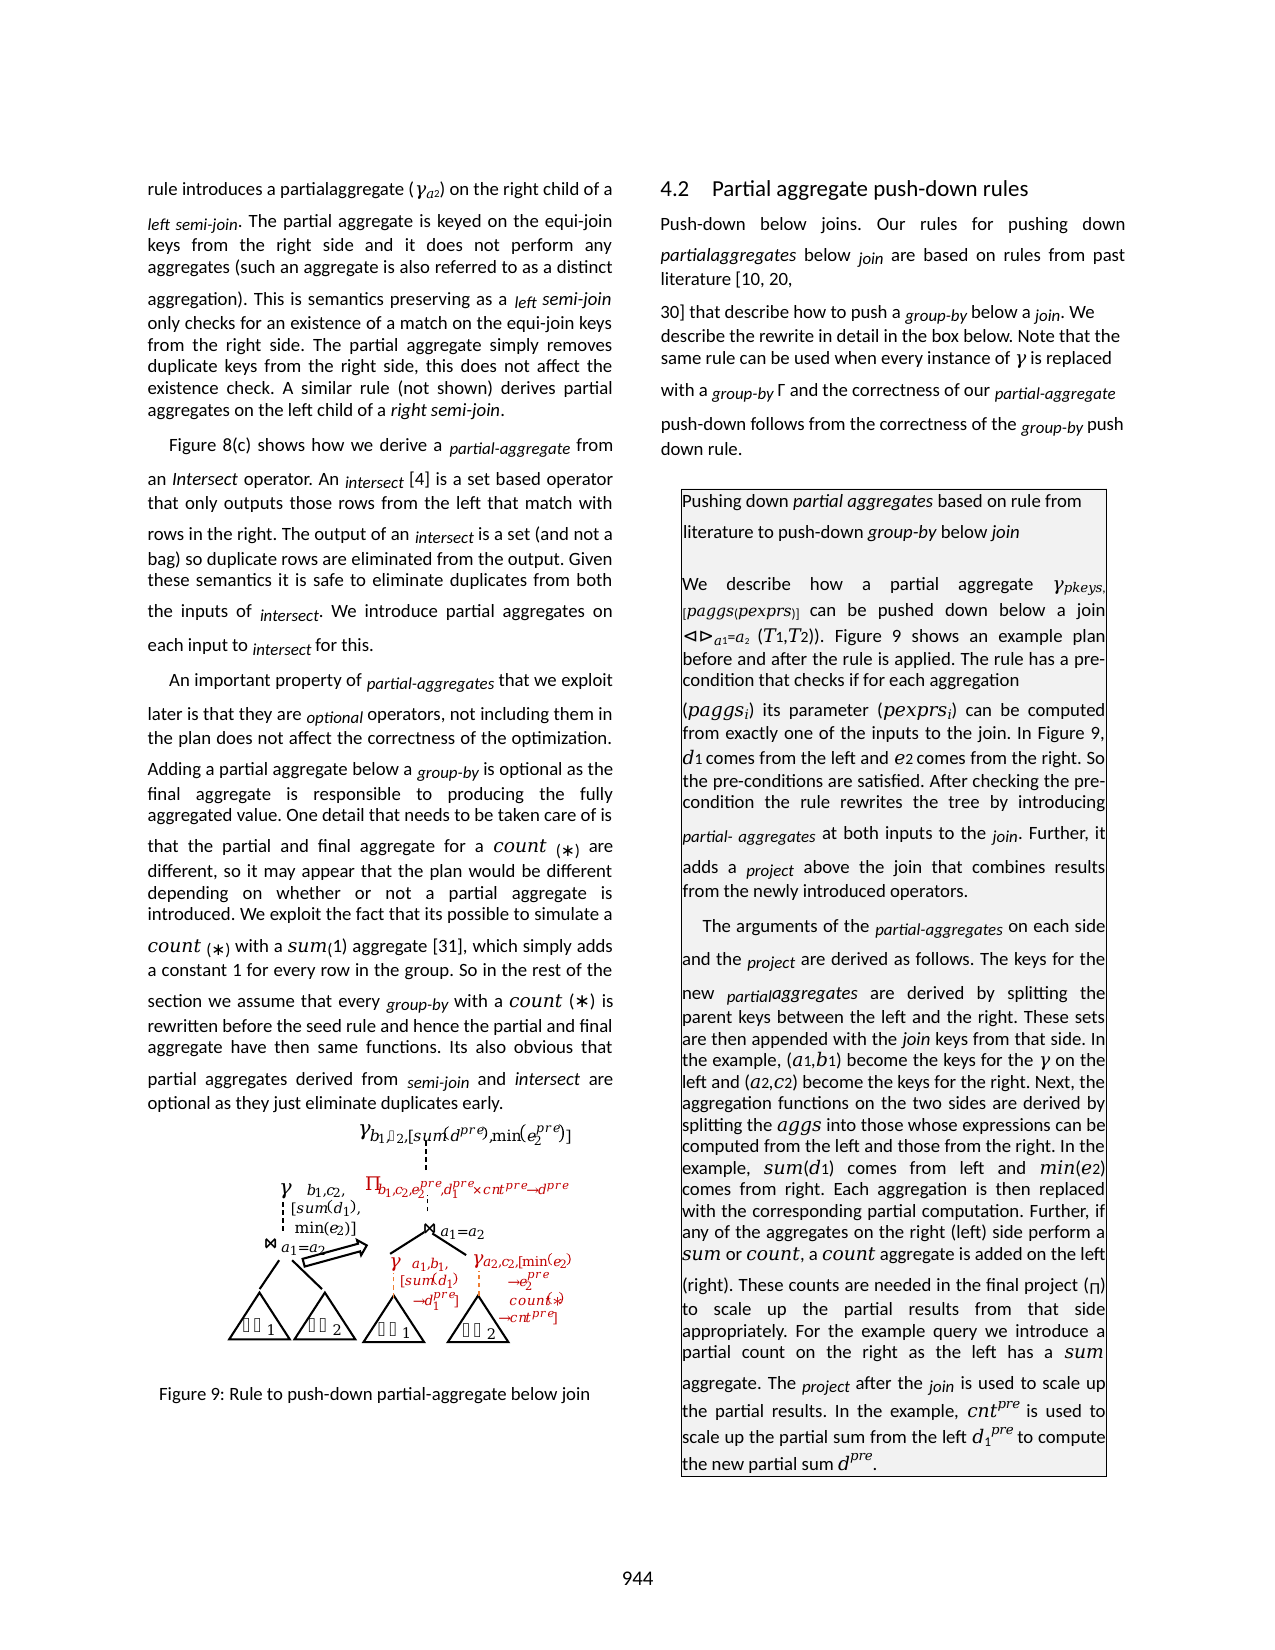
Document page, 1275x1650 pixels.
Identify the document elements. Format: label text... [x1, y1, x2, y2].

text (𝑝𝑎𝑔𝑔𝑠𝑖) its parameter (𝑝𝑒𝑥𝑝𝑟𝑠𝑖) can be computed from exactly one of the inputs to the join. In Figure 9, 𝑑1 comes from the left and 𝑒2 comes from the right. So the pre-conditions are satisfied. After checking the pre-condition the rule rewrites the tree by introducing partial- aggregates at both inputs to the join. Further, it adds a project above the join that combines results from the newly introduced operators. [682, 695, 1106, 902]
text We describe how a partial aggregate 𝛾𝑝𝑘𝑒𝑦𝑠,[𝑝𝑎𝑔𝑔𝑠(𝑝𝑒𝑥𝑝𝑟𝑠)] can be pushed down below a join ⊲⊳𝑎1=𝑎2 (𝑇1,𝑇2)). Figure 9 shows an example plan before and after the rule is applied. The rule has a pre-condition that checks if for each aggregation [682, 568, 1106, 691]
text Figure 8(c) shows how we derive a partial-aggregate from an Intersect operator. An intersect [4] is a set based operator that only outputs those rows from the left that match with rows in the right. The output of an intersect is a set (and not a bag) so duplicate rows are eliminated from the output. Given these semantics it is safe to eliminate duplicates from both the inputs of intersect. We introduce partial aggregates on each input to intersect for this. [147, 424, 613, 659]
text Pushing down partial aggregates based on rule from literature to push-down group-by below join [682, 490, 1106, 543]
text 30] that describe how to push a group-by below a join. We describe the rewrite in detail in the box below. Note that the same rule can be used when every instance of 𝛾 is replaced with a group-by Γ and the correctness of our partial-aggregate push-down follows from the correctness of the group-by push down rule. [660, 291, 1127, 460]
text An important property of partial-aggregates that we exploit later is that they are optional operators, not including them in the plan does not affect the correctness of the optimization. Adding a partial aggregate below a group-by is optional as the final aggregate is responsible to producing the fully aggregated value. One detail that needs to be taken care of is that the partial and final aggregate for a 𝑐𝑜𝑢𝑛𝑡 (∗) are different, so it may appear that the plan would be different depending on whether or not a partial aggregate is introduced. We exploit the fact that its possible to simulate a 𝑐𝑜𝑢𝑛𝑡 (∗) with a 𝑠𝑢𝑚(1) aggregate [31], which simply adds a constant 1 for every row in the group. So in the rest of the section we assume that every group-by with a 𝑐𝑜𝑢𝑛𝑡 (∗) is rewritten before the seed rule and hence the partial and final aggregate have then same functions. Its also obvious that partial aggregates derived from semi-join and intersect are optional as they just eliminate duplicates early. [147, 659, 613, 1114]
text Figure 9: Rule to push-down partial-aggregate below join [159, 1382, 614, 1405]
subtitle Partial aggregate push-down rules [660, 174, 1127, 202]
text The arguments of the partial-aggregates on each side and the project are derived as follows. The keys for the new partialaggregates are derived by splitting the parent keys between the left and the right. These sets are then appended with the join keys from that side. In the example, (𝑎1,𝑏1) become the keys for the 𝛾 on the left and (𝑎2,𝑐2) become the keys for the right. Next, the aggregation functions on the two sides are derived by splitting the 𝑎𝑔𝑔𝑠 into those whose expressions can be computed from the left and those from the right. In the example, 𝑠𝑢𝑚(𝑑1) comes from left and 𝑚𝑖𝑛(𝑒2) comes from right. Each aggregation is then replaced with the corresponding partial computation. Further, if any of the aggregates on the right (left) side perform a 𝑠𝑢𝑚 or 𝑐𝑜𝑢𝑛𝑡, a 𝑐𝑜𝑢𝑛𝑡 aggregate is added on the left (right). These counts are needed in the final project (Π) to scale up the partial results from that side appropriately. For the example query we introduce a partial count on the right as the left has a 𝑠𝑢𝑚 aggregate. The project after the join is used to scale up the partial results. In the example, 𝑐𝑛𝑡𝑝𝑟𝑒 is used to scale up the partial sum from the left 𝑑1𝑝𝑟𝑒 to compute the new partial sum 𝑑𝑝𝑟𝑒. [682, 905, 1106, 1476]
text Push-down below joins. Our rules for pushing down partialaggregates below join are based on rules from past literature [10, 20, [660, 213, 1126, 290]
